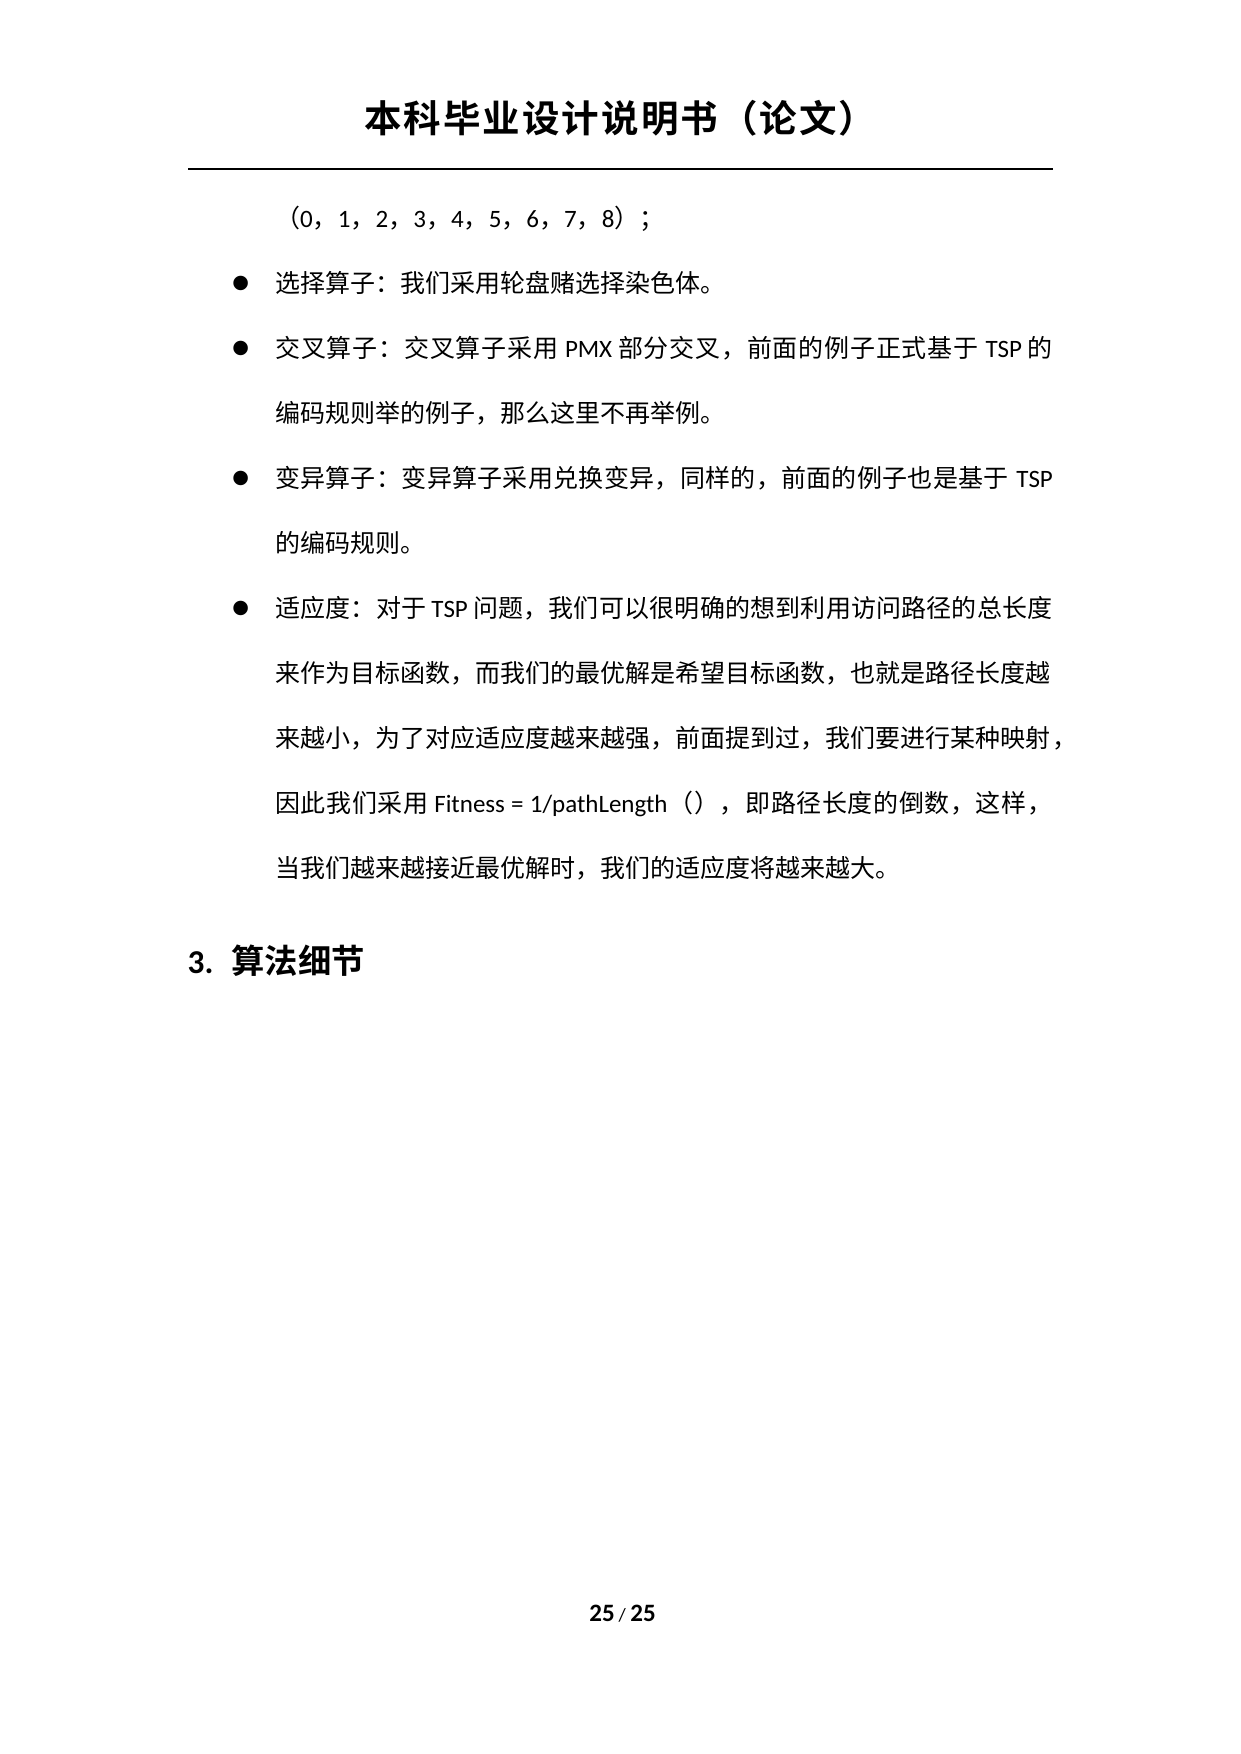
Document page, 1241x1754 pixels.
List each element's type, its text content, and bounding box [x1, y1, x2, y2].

list 选择算子：我们采用轮盘赌选择染色体。 [231, 249, 1053, 314]
list 交叉算子：交叉算子采用PMX部分交叉，前面的例子正式基于TSP的编码规则举的例子，那么这里不再举例。 [231, 314, 1053, 444]
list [231, 184, 1053, 249]
subtitle 算法细节 [187, 927, 1053, 992]
list 变异算子：变异算子采用兑换变异，同样的，前面的例子也是基于TSP的编码规则。 [231, 444, 1053, 574]
list 适应度：对于TSP问题，我们可以很明确的想到利用访问路径的总长度来作为目标函数，而我们的最优解是希望目标函数，也就是路径长度越来越小，为了对应适应度越来越强，前面提到过，我们要进行某种映射，因此我们采用Fitness = 1/pathLength（），即路径长度的倒数，这样，当我们越来越接近最优解时，我们的适应度将越来越大。 [231, 574, 1053, 899]
